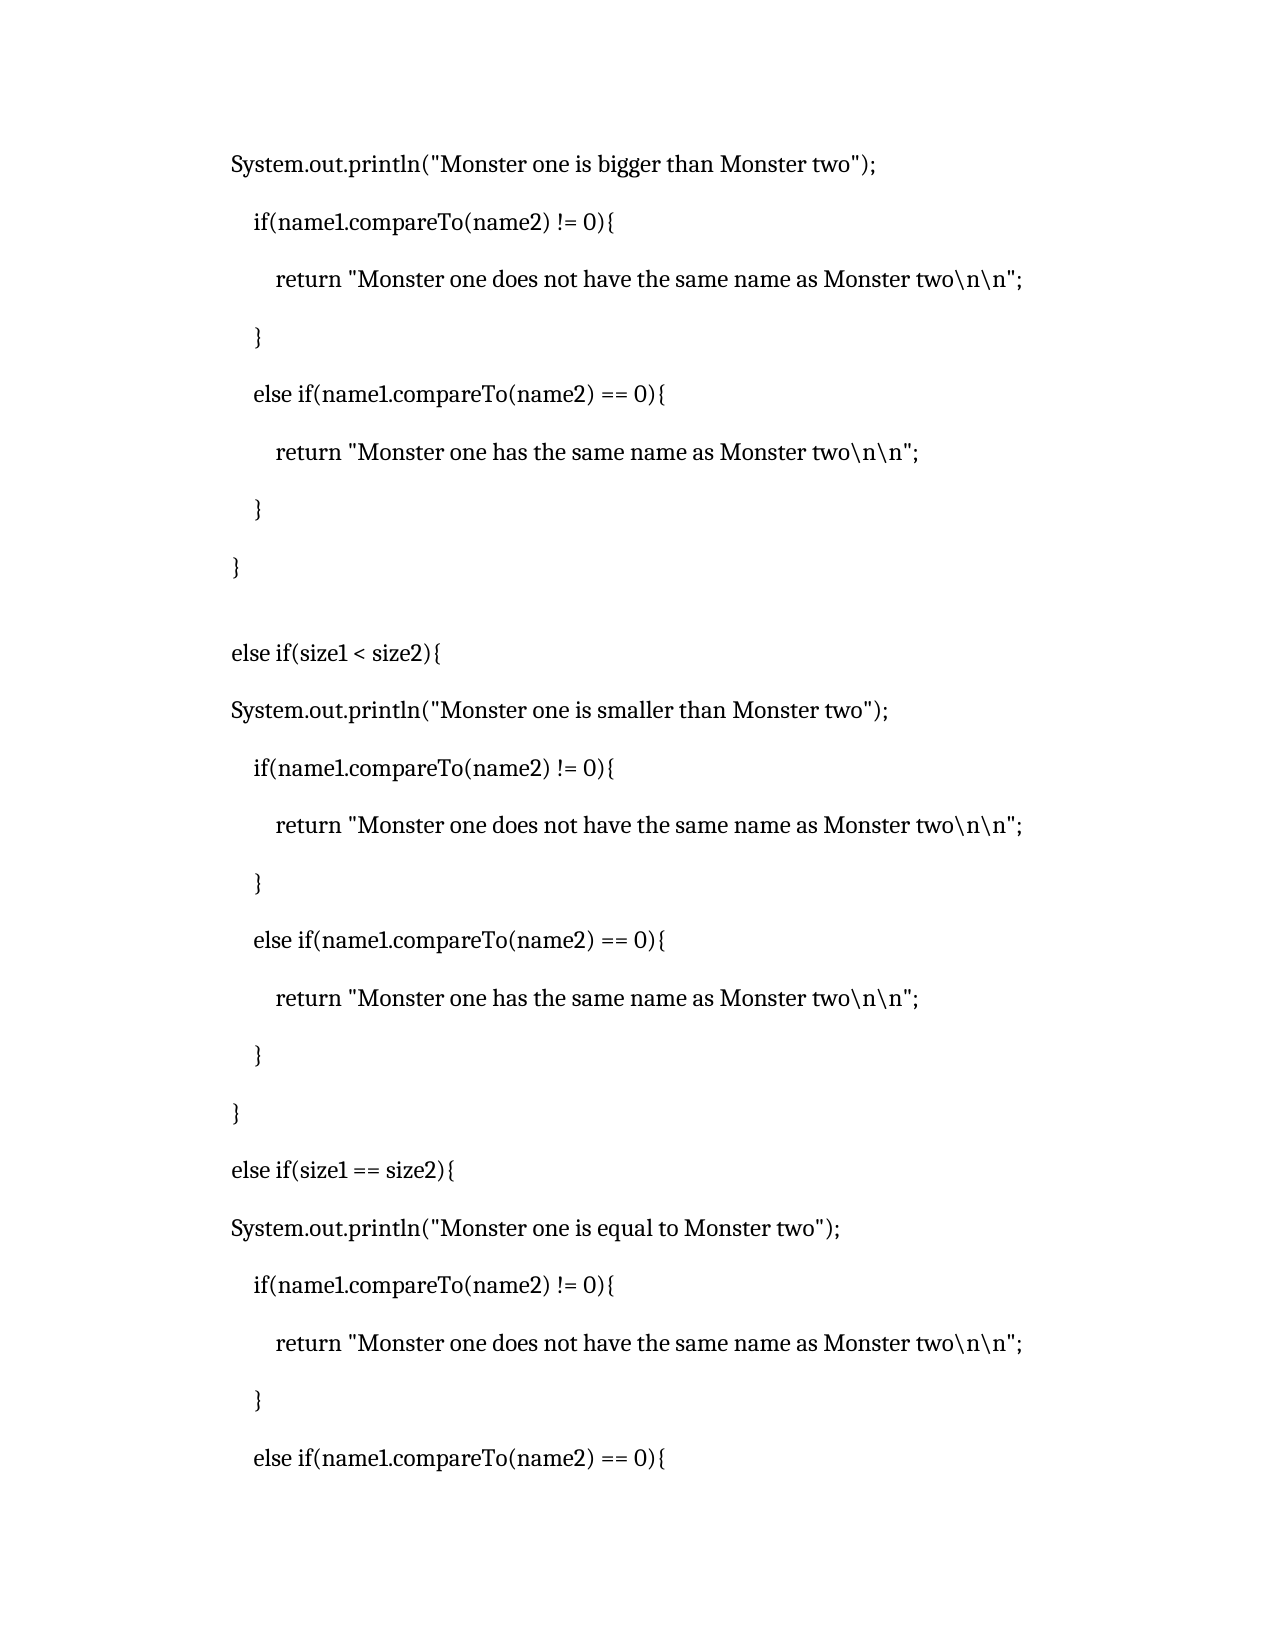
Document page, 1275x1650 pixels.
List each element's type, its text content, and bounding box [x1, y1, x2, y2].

text System.out.println("Monster one is equal to Monster two"); [187, 1214, 1087, 1242]
text } [187, 1386, 1087, 1415]
text return "Monster one does not have the same name as Monster two\n\n"; [187, 265, 1087, 294]
text else if(name1.compareTo(name2) == 0){ [187, 380, 1087, 409]
text else if(size1 < size2){ [187, 639, 1087, 667]
text } [187, 322, 1087, 351]
text System.out.println("Monster one is smaller than Monster two"); [187, 696, 1087, 725]
text } [187, 1041, 1087, 1070]
text else if(size1 == size2){ [187, 1156, 1087, 1185]
text } [187, 495, 1087, 524]
text return "Monster one does not have the same name as Monster two\n\n"; [187, 1329, 1087, 1357]
text System.out.println("Monster one is bigger than Monster two"); [187, 150, 1087, 179]
text } [187, 869, 1087, 897]
text else if(name1.compareTo(name2) == 0){ [187, 926, 1087, 955]
text if(name1.compareTo(name2) != 0){ [187, 207, 1087, 236]
text } [187, 552, 1087, 581]
text else if(name1.compareTo(name2) == 0){ [187, 1444, 1087, 1472]
text return "Monster one has the same name as Monster two\n\n"; [187, 984, 1087, 1012]
text if(name1.compareTo(name2) != 0){ [187, 1271, 1087, 1300]
text return "Monster one does not have the same name as Monster two\n\n"; [187, 811, 1087, 840]
text if(name1.compareTo(name2) != 0){ [187, 754, 1087, 782]
text return "Monster one has the same name as Monster two\n\n"; [187, 437, 1087, 466]
text } [187, 1099, 1087, 1127]
